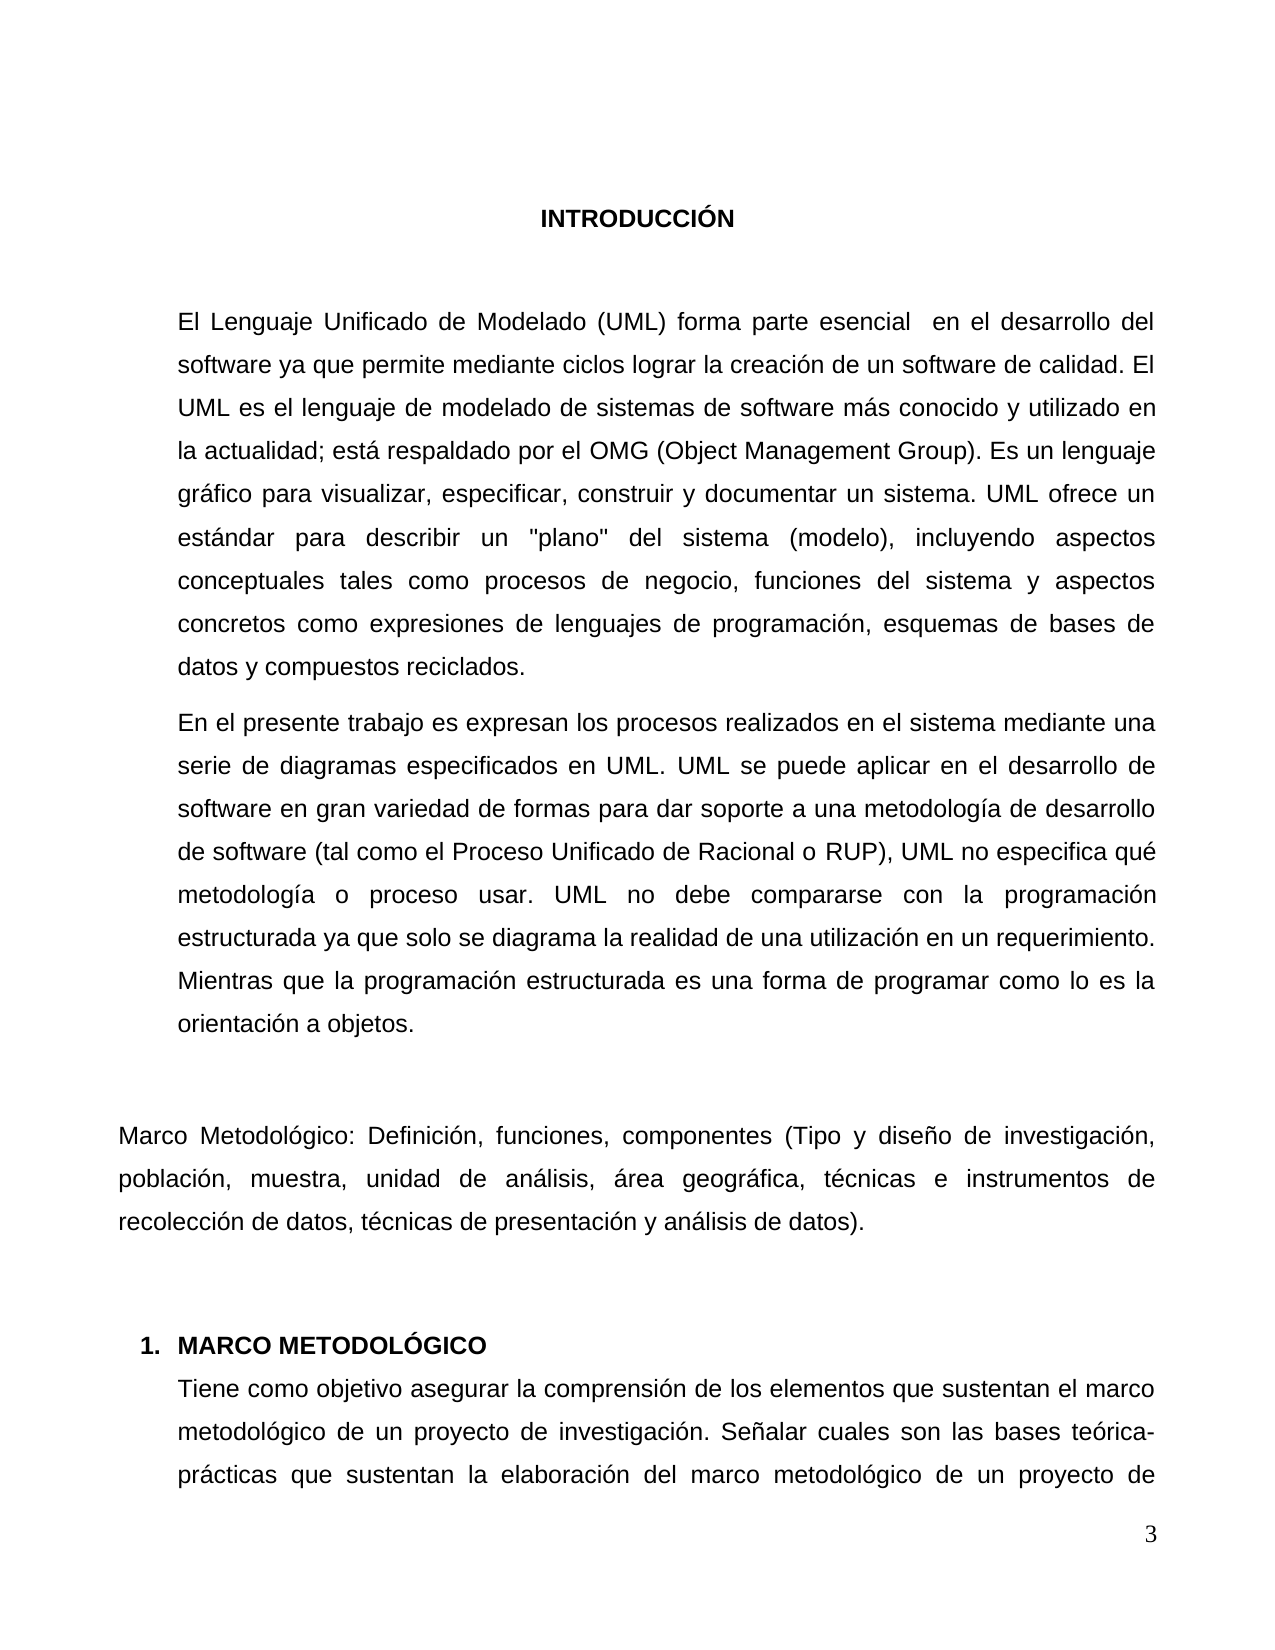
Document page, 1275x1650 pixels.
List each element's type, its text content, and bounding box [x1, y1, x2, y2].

text En el presente trabajo es expresan los procesos realizados en el sistema mediante una serie de diagramas especificados en UML. UML se puede aplicar en el desarrollo de software en gran variedad de formas para dar soporte a una metodología de desarrollo de software (tal como el Proceso Unificado de Racional o RUP), UML no especifica qué metodología o proceso usar. UML no debe compararse con la programación estructurada ya que solo se diagrama la realidad de una utilización en un requerimiento. Mientras que la programación estructurada es una forma de programar como lo es la orientación a objetos. [177, 707, 1157, 1038]
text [177, 1374, 1157, 1489]
text Marco Metodológico: Definición, funciones, componentes (Tipo y diseño de investigación, población, muestra, unidad de análisis, área geográfica, técnicas e instrumentos de recolección de datos, técnicas de presentación y análisis de datos). [118, 1121, 1157, 1236]
text El Lenguaje Unificado de Modelado (UML) forma parte esencial en el desarrollo del software ya que permite mediante ciclos lograr la creación de un software de calidad. El UML es el lenguaje de modelado de sistemas de software más conocido y utilizado en la actualidad; está respaldado por el OMG (Object Management Group). Es un lenguaje gráfico para visualizar, especificar, construir y documentar un sistema. UML ofrece un estándar para describir un "plano" del sistema (modelo), incluyendo aspectos conceptuales tales como procesos de negocio, funciones del sistema y aspectos concretos como expresiones de lenguajes de programación, esquemas de bases de datos y compuestos reciclados. [177, 307, 1157, 681]
subtitle MARCO METODOLÓGICO [140, 1331, 1157, 1359]
text INTRODUCCIÓN [118, 203, 1157, 232]
